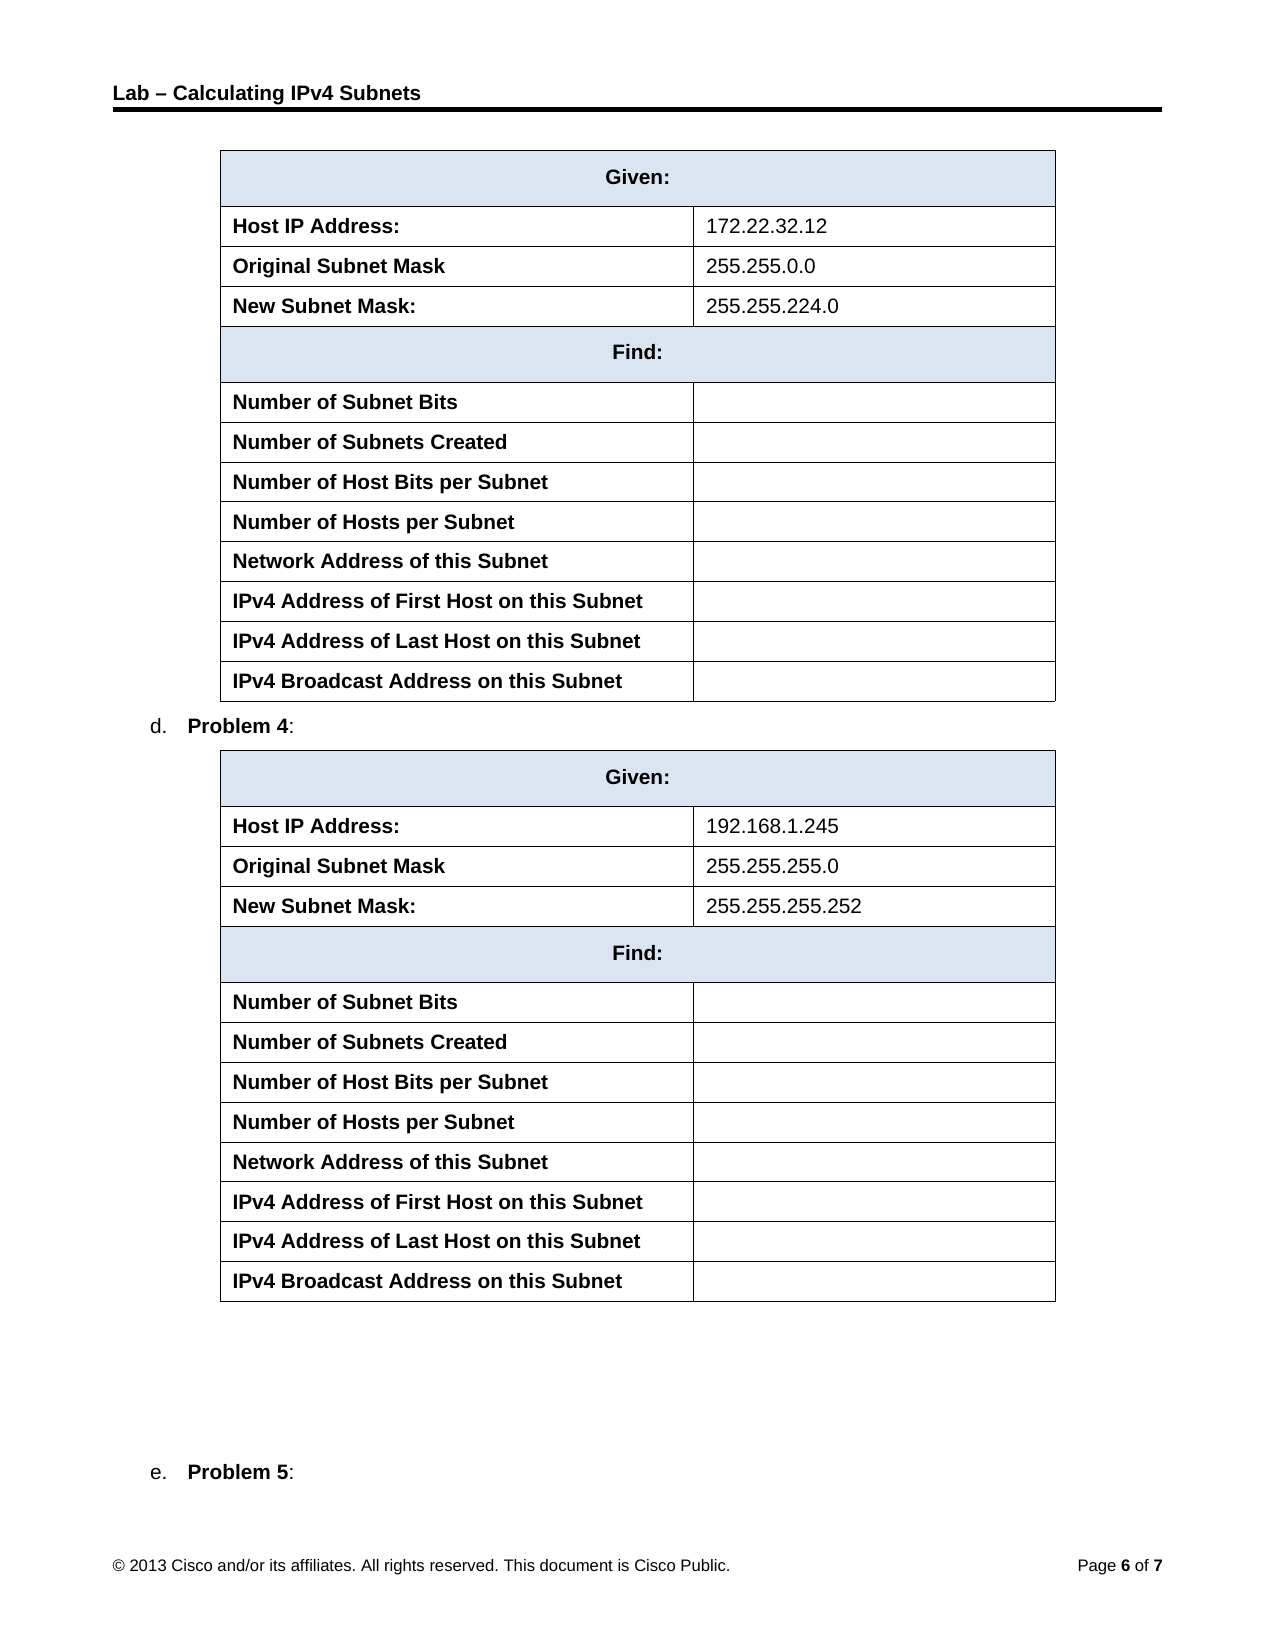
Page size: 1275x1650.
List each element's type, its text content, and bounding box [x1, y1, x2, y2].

table_header Given: [221, 751, 1055, 806]
table_cell [694, 1103, 1055, 1141]
table_cell IPv4 Broadcast Address on this Subnet [221, 662, 693, 701]
table_cell [694, 1222, 1055, 1261]
table_cell Number of Host Bits per Subnet [221, 1063, 693, 1101]
table_cell 172.22.32.12 [694, 207, 1055, 246]
table_cell 255.255.0.0 [694, 247, 1055, 286]
table_cell Find: [221, 927, 1055, 982]
table_cell Network Address of this Subnet [221, 542, 693, 581]
table_cell 255.255.255.0 [694, 847, 1055, 886]
table_cell 192.168.1.245 [694, 807, 1055, 846]
table_cell [694, 423, 1055, 461]
table_cell Network Address of this Subnet [221, 1143, 693, 1181]
table_cell Number of Subnets Created [221, 1023, 693, 1062]
table_cell [694, 383, 1055, 421]
table_header Given: [221, 151, 1055, 206]
table_cell Number of Hosts per Subnet [221, 1103, 693, 1141]
table_cell Host IP Address: [221, 207, 693, 246]
text Problem 4: [150, 714, 1162, 738]
table_cell Number of Subnet Bits [221, 983, 693, 1022]
table_cell IPv4 Address of Last Host on this Subnet [221, 622, 693, 661]
table_cell IPv4 Address of First Host on this Subnet [221, 1182, 693, 1221]
table_cell Number of Subnet Bits [221, 383, 693, 421]
table_cell IPv4 Address of Last Host on this Subnet [221, 1222, 693, 1261]
table_cell IPv4 Broadcast Address on this Subnet [221, 1262, 693, 1301]
table_cell Find: [221, 327, 1055, 382]
table_cell Original Subnet Mask [221, 247, 693, 286]
table_cell [694, 463, 1055, 501]
table_cell [694, 1262, 1055, 1301]
table_cell [694, 582, 1055, 621]
table_cell [694, 1023, 1055, 1062]
table_cell Number of Hosts per Subnet [221, 502, 693, 541]
table_cell 255.255.224.0 [694, 287, 1055, 326]
table_cell [694, 1182, 1055, 1221]
table_cell Number of Host Bits per Subnet [221, 463, 693, 501]
table_cell 255.255.255.252 [694, 887, 1055, 926]
table_cell [694, 502, 1055, 541]
table_cell [694, 983, 1055, 1022]
table_cell IPv4 Address of First Host on this Subnet [221, 582, 693, 621]
table_cell [694, 662, 1055, 701]
table_cell Host IP Address: [221, 807, 693, 846]
table_cell [694, 1143, 1055, 1181]
table_cell Number of Subnets Created [221, 423, 693, 461]
table_cell New Subnet Mask: [221, 887, 693, 926]
table_cell Original Subnet Mask [221, 847, 693, 886]
text Problem 5: [150, 1460, 1162, 1484]
table_cell [694, 542, 1055, 581]
table_cell [694, 1063, 1055, 1101]
table_cell New Subnet Mask: [221, 287, 693, 326]
table_cell [694, 622, 1055, 661]
